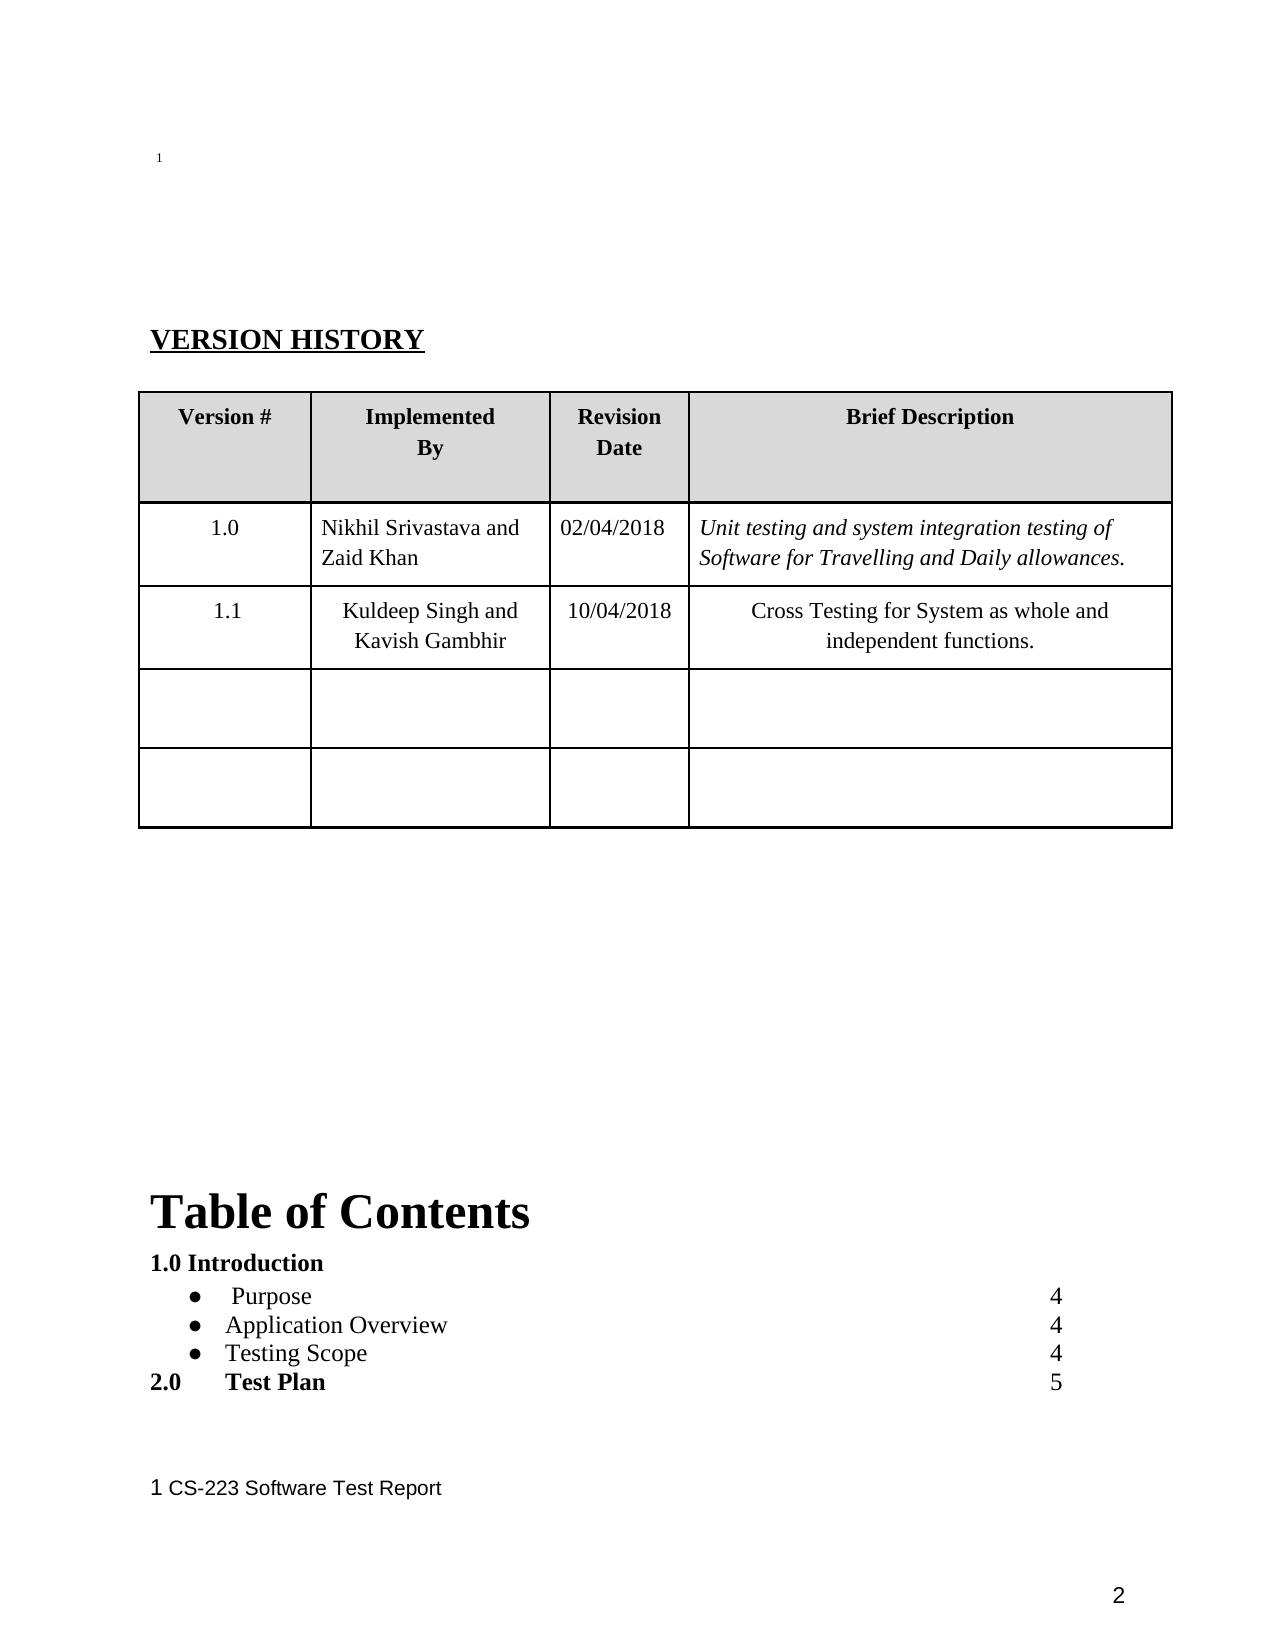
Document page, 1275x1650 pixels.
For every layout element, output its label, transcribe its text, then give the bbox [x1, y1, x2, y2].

table_cell 02/04/2018 [551, 504, 688, 585]
text Table of Contents [150, 1182, 1125, 1239]
text VERSION HISTORY [150, 322, 1125, 356]
table_cell [140, 670, 310, 747]
table_cell Cross Testing for System as whole and independent functions. [690, 587, 1171, 668]
text 1.0 Introduction [150, 1248, 1125, 1277]
text 2.0 Test Plan 5 [150, 1367, 1125, 1396]
table_cell [690, 749, 1171, 826]
table_cell [551, 749, 688, 826]
table_header Brief Description [690, 393, 1171, 501]
table_header Revision Date [551, 393, 688, 501]
table_header Version # [140, 393, 310, 501]
list Application Overview 4 [187, 1310, 1125, 1338]
table_cell 1.1 [140, 587, 310, 668]
table_cell [312, 670, 549, 747]
list Testing Scope 4 [187, 1338, 1125, 1367]
table_cell [140, 749, 310, 826]
table_cell 1.0 [140, 504, 310, 585]
list Purpose 4 [187, 1281, 1125, 1310]
table_cell Unit testing and system integration testing of Software for Travelling and Daily allowances. [690, 504, 1171, 585]
table_header Implemented By [312, 393, 549, 501]
table_cell 10/04/2018 [551, 587, 688, 668]
table_cell Nikhil Srivastava and Zaid Khan [312, 504, 549, 585]
table_cell [312, 749, 549, 826]
table_cell [551, 670, 688, 747]
table_cell [690, 670, 1171, 747]
table_cell Kuldeep Singh and Kavish Gambhir [312, 587, 549, 668]
